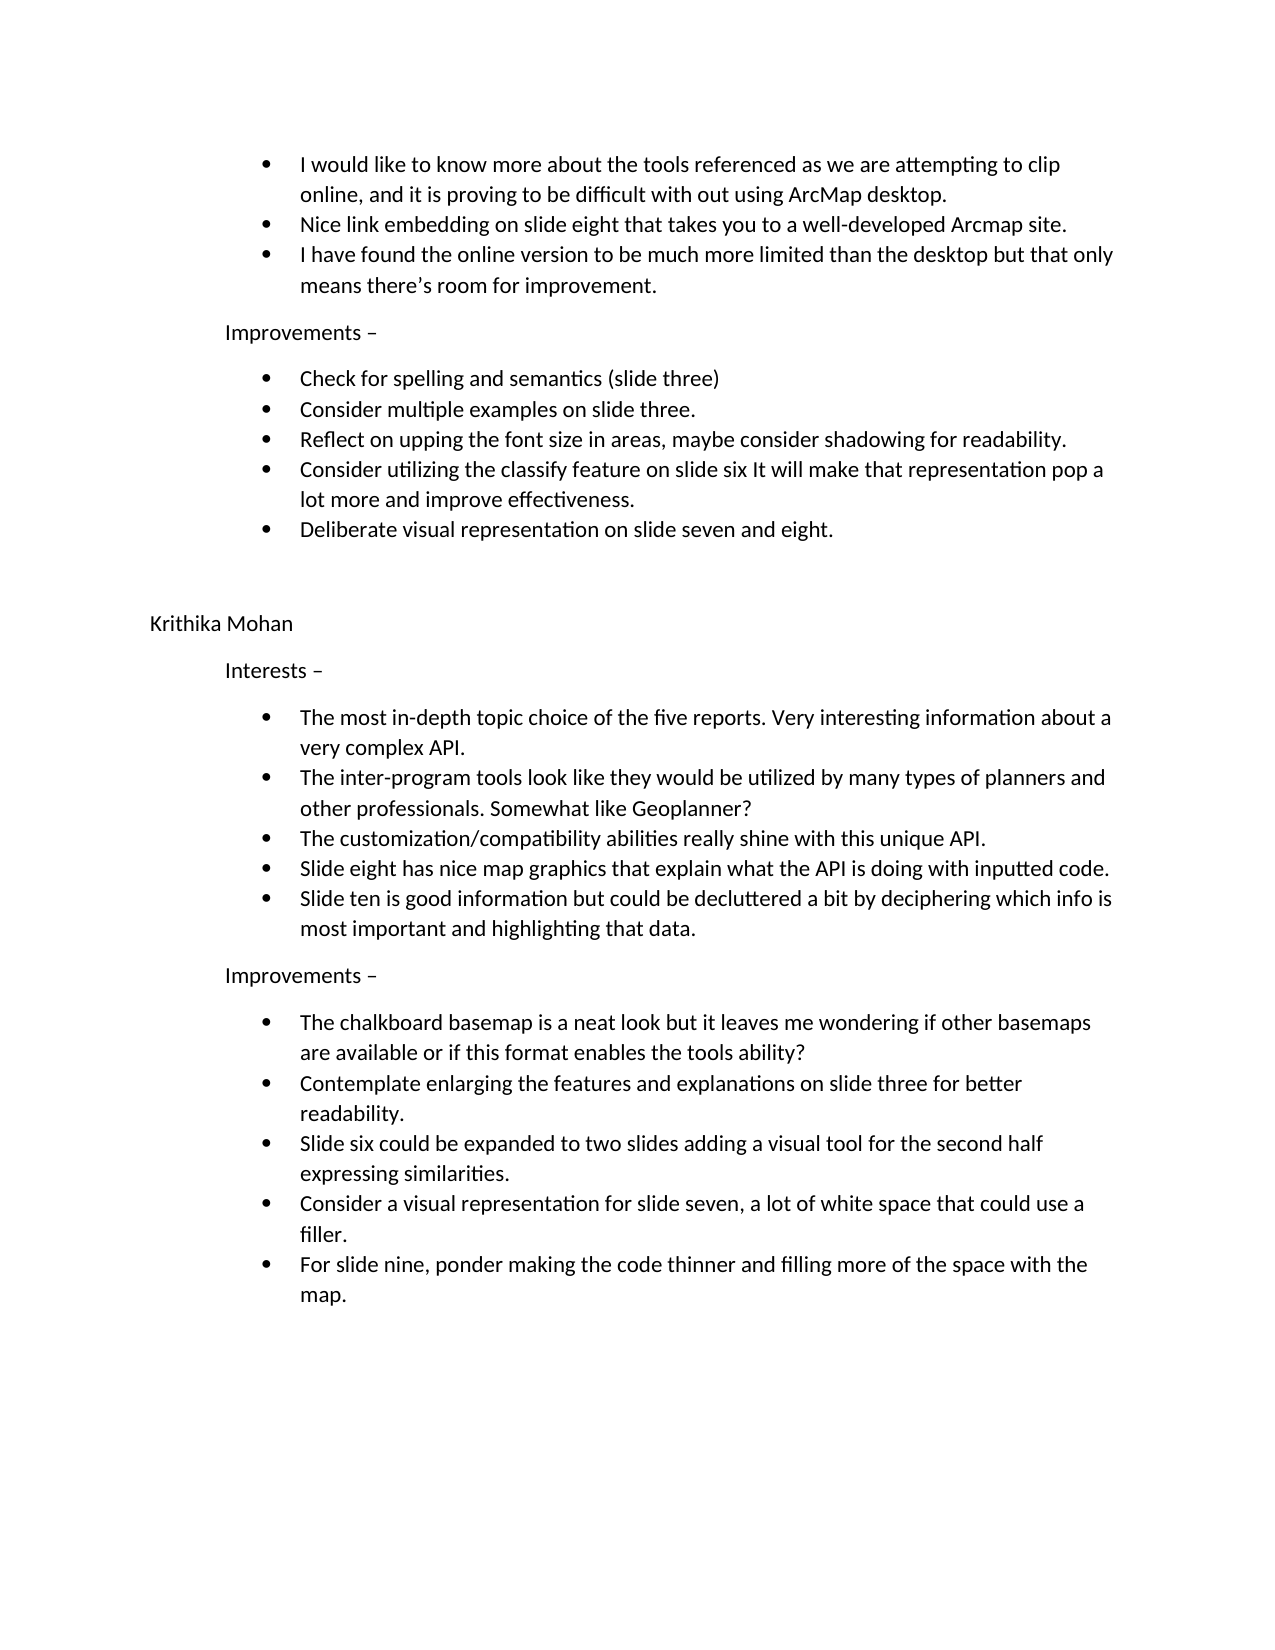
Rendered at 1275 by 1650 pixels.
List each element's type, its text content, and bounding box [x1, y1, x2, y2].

list The customization/compatibility abilities really shine with this unique API. [262, 824, 1125, 852]
text Improvements – [150, 318, 1125, 346]
list Reflect on upping the font size in areas, maybe consider shadowing for readability. [262, 425, 1125, 453]
list Check for spelling and semantics (slide three) [262, 364, 1125, 393]
list For slide nine, ponder making the code thinner and filling more of the space with the map. [262, 1250, 1125, 1308]
list Consider utilizing the classify feature on slide six It will make that representation pop a lot more and improve effectiveness. [262, 455, 1125, 513]
text Improvements – [150, 961, 1125, 989]
list The most in-depth topic choice of the five reports. Very interesting information about a very complex API. [262, 703, 1125, 761]
list The chalkboard basemap is a neat look but it leaves me wondering if other basemaps are available or if this format enables the tools ability? [262, 1008, 1125, 1067]
list Deliberate visual representation on slide seven and eight. [262, 516, 1125, 544]
list I would like to know more about the tools referenced as we are attempting to clip online, and it is proving to be difficult with out using ArcMap desktop. [262, 150, 1125, 208]
list Slide six could be expanded to two slides adding a visual tool for the second half expressing similarities. [262, 1129, 1125, 1187]
list Consider a visual representation for slide seven, a lot of white space that could use a filler. [262, 1189, 1125, 1248]
list Contemplate enlarging the features and explanations on slide three for better readability. [262, 1069, 1125, 1127]
text Krithika Mohan [150, 609, 1125, 637]
text Interests – [150, 656, 1125, 684]
list The inter-program tools look like they would be utilized by many types of planners and other professionals. Somewhat like Geoplanner? [262, 763, 1125, 822]
list Consider multiple examples on slide three. [262, 395, 1125, 423]
list Slide eight has nice map graphics that explain what the API is doing with inputted code. [262, 854, 1125, 882]
list Slide ten is good information but could be decluttered a bit by deciphering which info is most important and highlighting that data. [262, 884, 1125, 943]
list I have found the online version to be much more limited than the desktop but that only means there’s room for improvement. [262, 241, 1125, 299]
list Nice link embedding on slide eight that takes you to a well-developed Arcmap site. [262, 210, 1125, 238]
